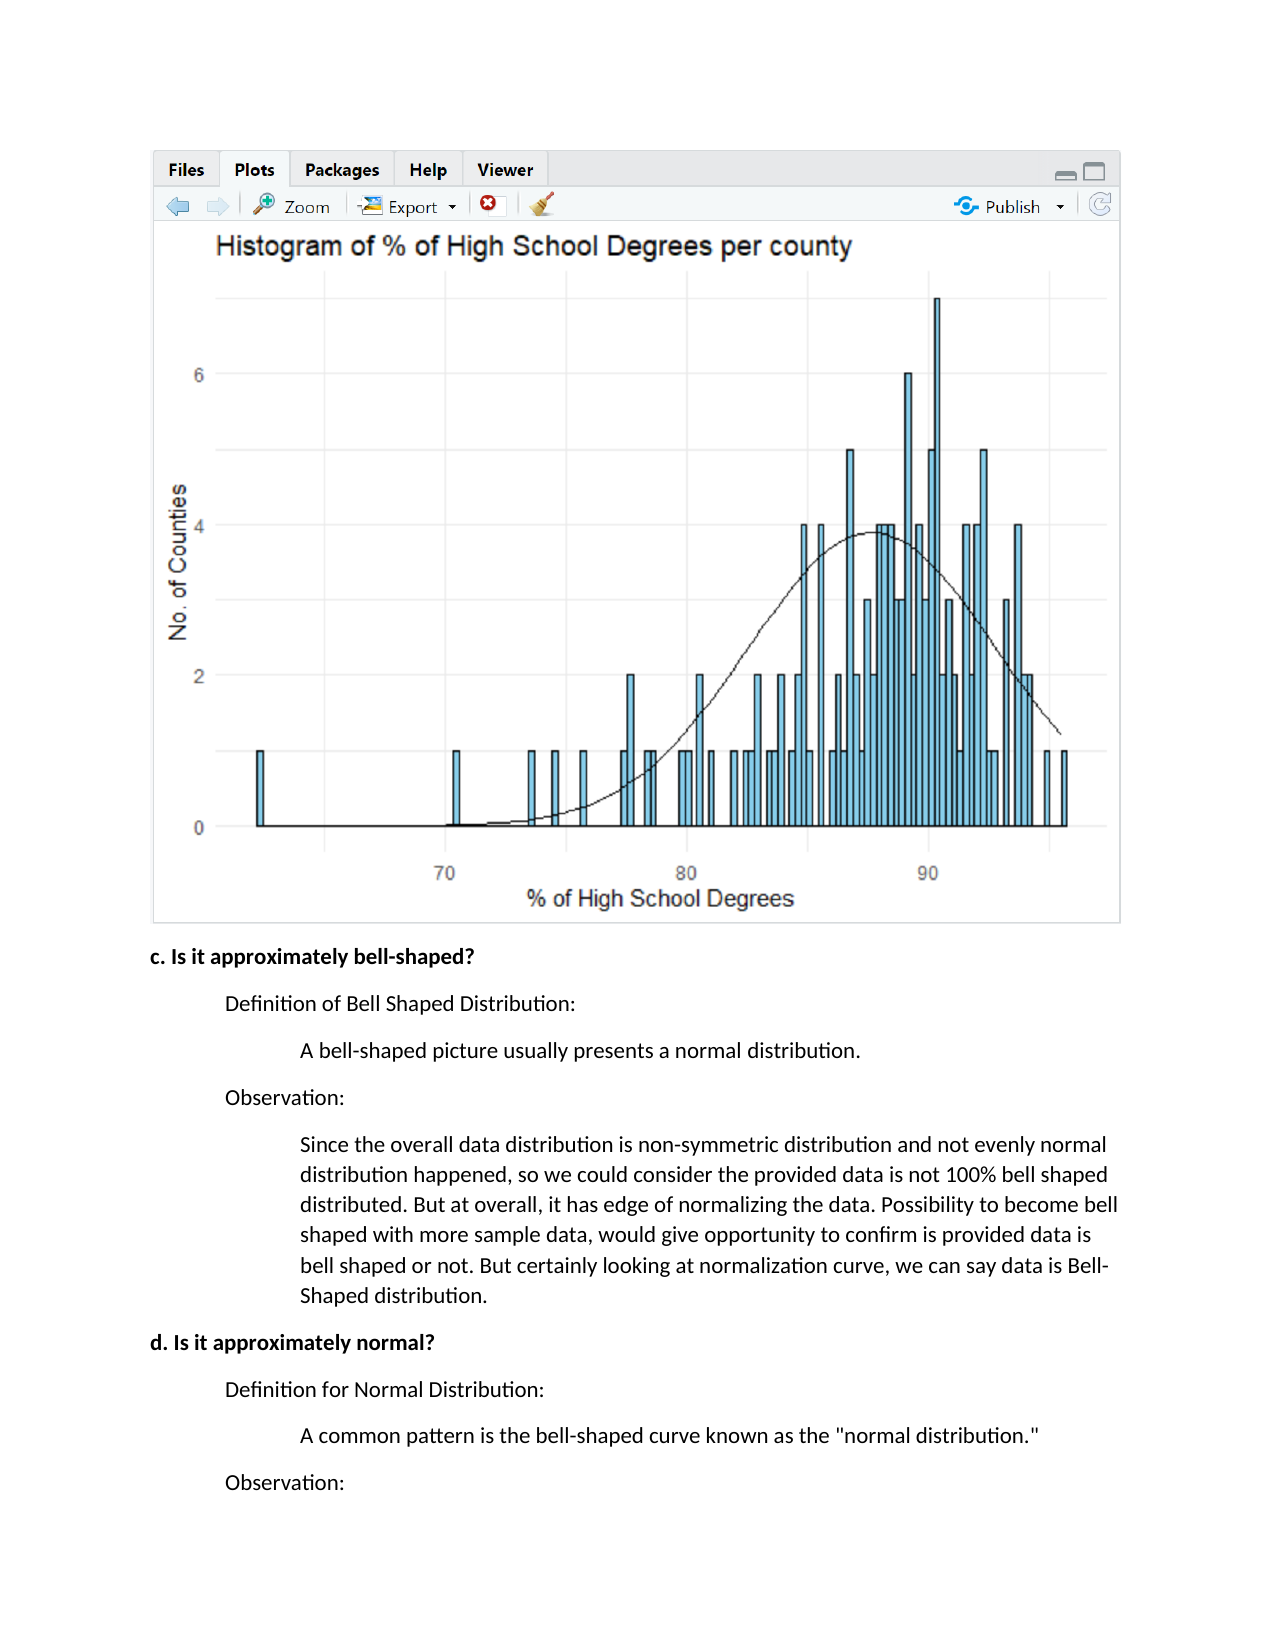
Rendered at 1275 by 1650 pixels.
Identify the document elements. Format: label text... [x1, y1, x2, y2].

text Definition for Normal Distribution: [150, 1375, 1125, 1403]
text A bell-shaped picture usually presents a normal distribution. [225, 1036, 1125, 1064]
text A common pattern is the bell-shaped curve known as the "normal distribution." [300, 1422, 1125, 1450]
text Observation: [150, 1468, 1125, 1497]
picture [150, 150, 1122, 924]
text Since the overall data distribution is non-symmetric distribution and not evenly normal distribution happened, so we could consider the provided data is not 100% bell shaped distributed. But at overall, it has edge of normalizing the data. Possibility to become bell shaped with more sample data, would give opportunity to confirm is provided data is bell shaped or not. But certainly looking at normalization curve, we can say data is Bell-Shaped distribution. [300, 1130, 1125, 1309]
text Observation: [150, 1083, 1125, 1111]
text c. Is it approximately bell-shaped? [150, 942, 1125, 971]
text d. Is it approximately normal? [150, 1328, 1125, 1356]
text Definition of Bell Shaped Distribution: [150, 989, 1125, 1017]
